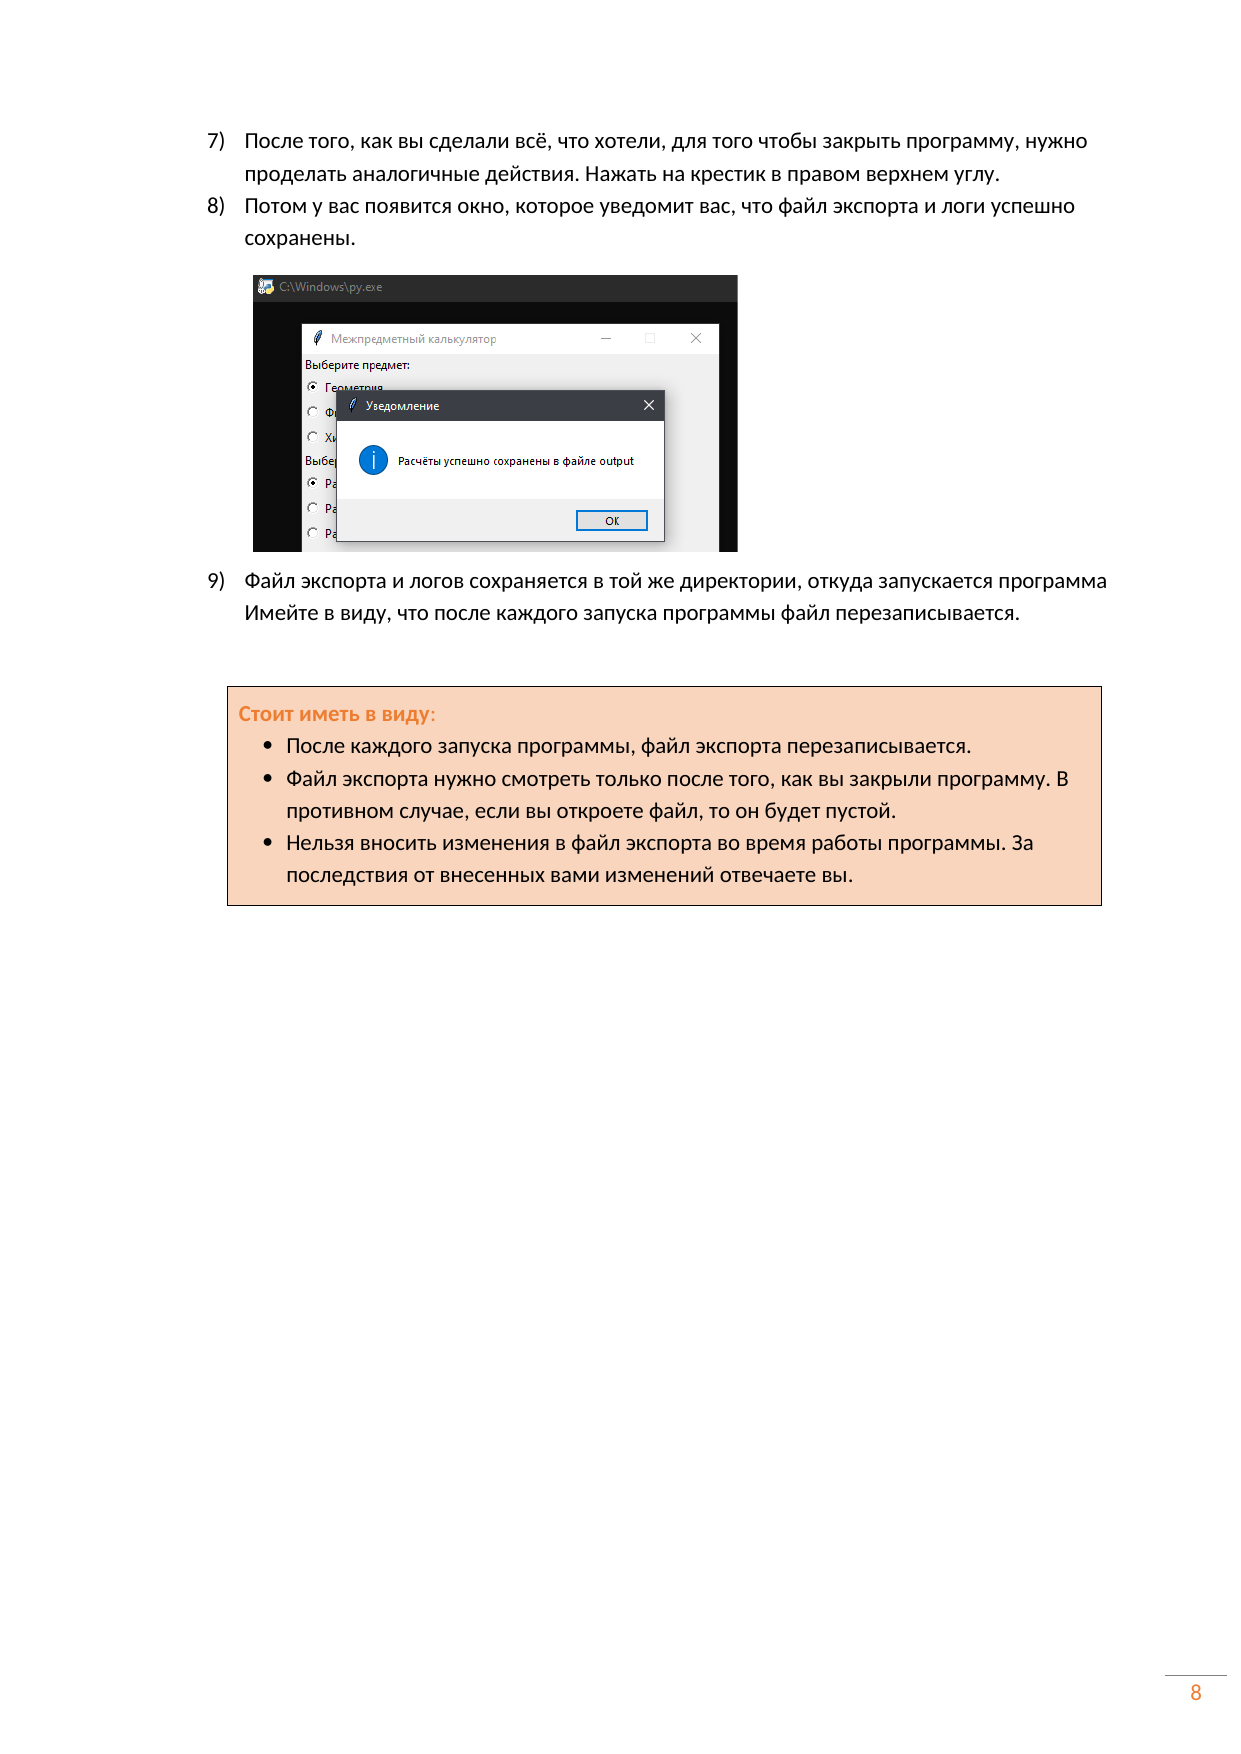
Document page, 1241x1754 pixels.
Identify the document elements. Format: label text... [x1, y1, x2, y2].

picture [253, 275, 738, 552]
list Имейте в виду, что после каждого запуска программы файл перезаписывается. [244, 598, 1152, 626]
list Потом у вас появится окно, которое уведомит вас, что файл экспорта и логи успешно сохранены. [207, 191, 1152, 251]
list Файл экспорта и логов сохраняется в той же директории, откуда запускается программа [207, 566, 1152, 594]
table_header Стоит иметь в виду: После каждого запуска программы, файл экспорта перезаписывается. Файл экспорта нужно смотреть только после того, как вы закрыли программу. В противном случае, если вы откроете файл, то он будет пустой. Нельзя вносить изменения в файл экспорта во время работы программы. За последствия от внесенных вами изменений отвечаете вы. [228, 687, 1101, 905]
list После того, как вы сделали всё, что хотели, для того чтобы закрыть программу, нужно проделать аналогичные действия. Нажать на крестик в правом верхнем углу. [207, 126, 1152, 187]
